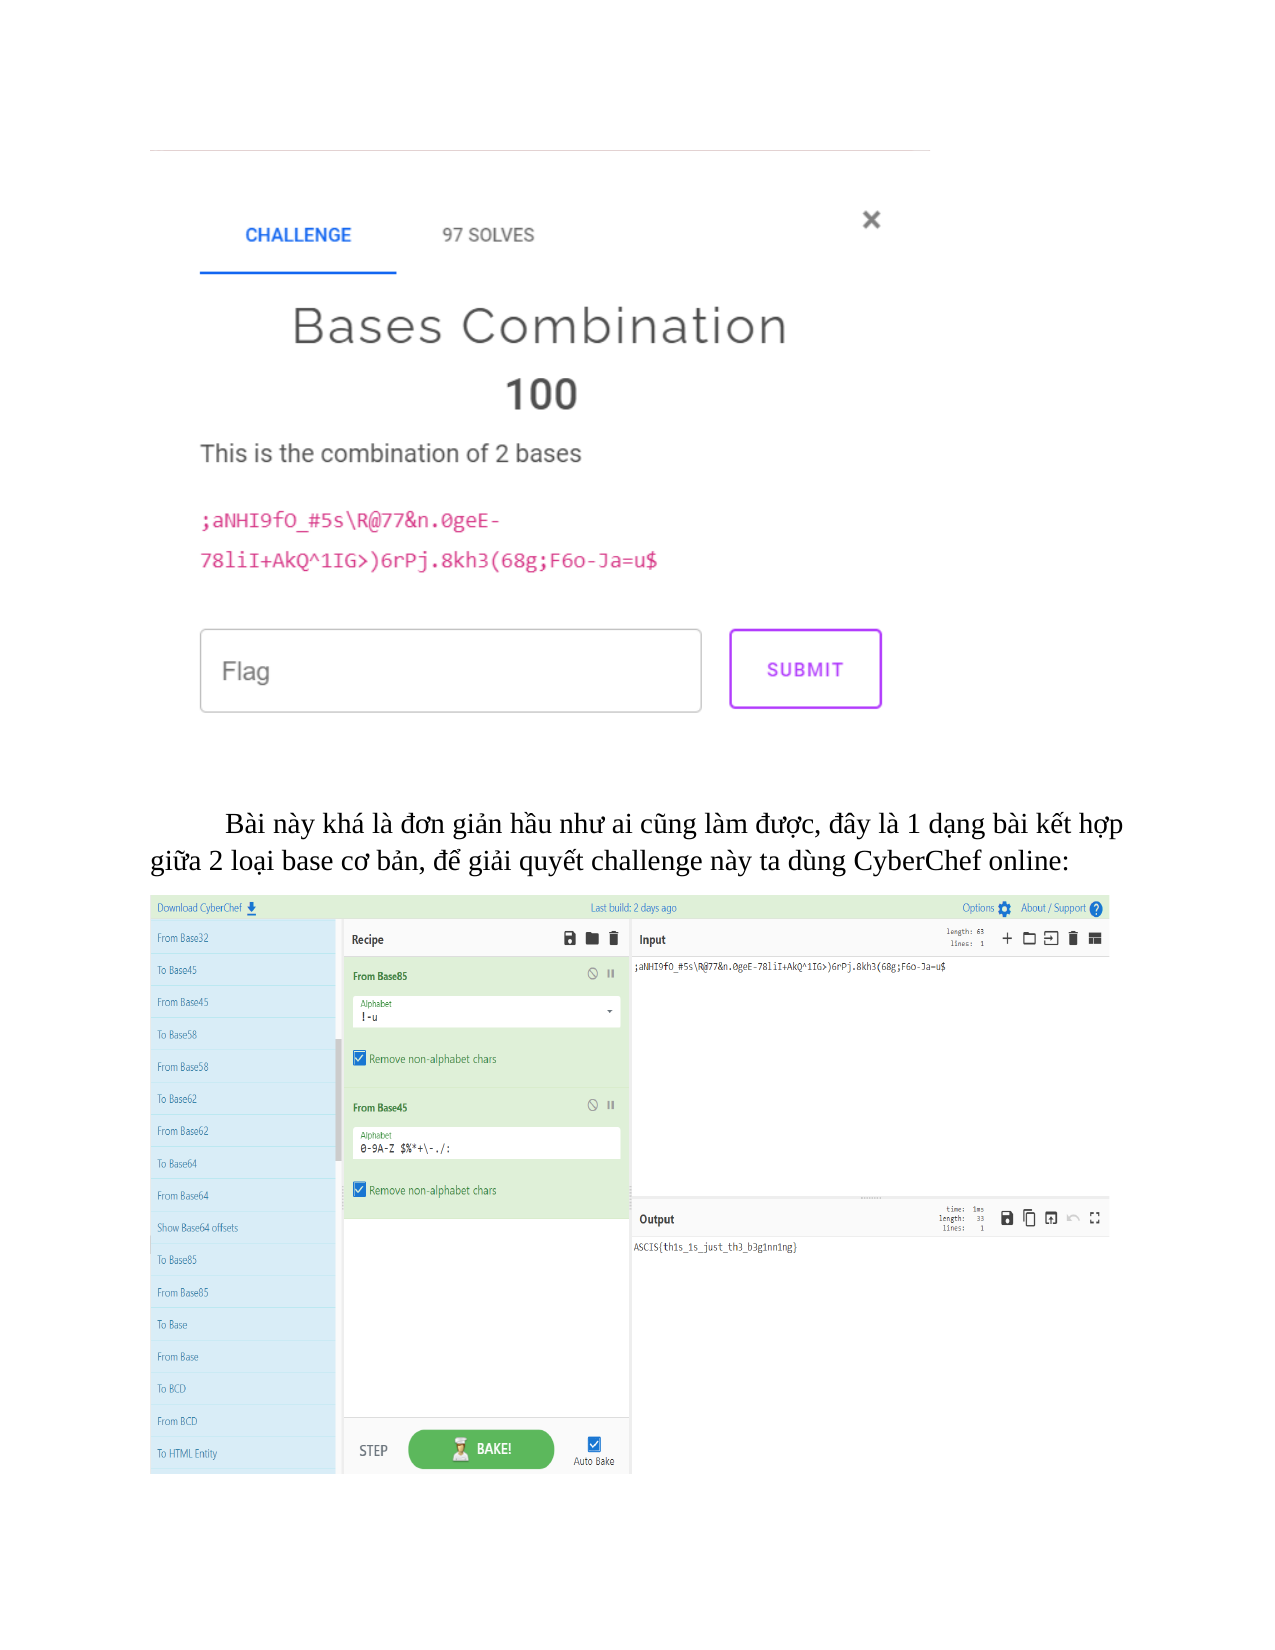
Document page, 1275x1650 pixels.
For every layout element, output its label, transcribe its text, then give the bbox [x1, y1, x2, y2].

picture [150, 150, 930, 788]
text Bài này khá là đơn giản hầu như ai cũng làm được, đây là 1 dạng bài kết hợp giữa 2 loại base cơ bản, để giải quyết challenge này ta dùng CyberChef online: [150, 806, 1125, 876]
picture [150, 895, 1110, 1474]
